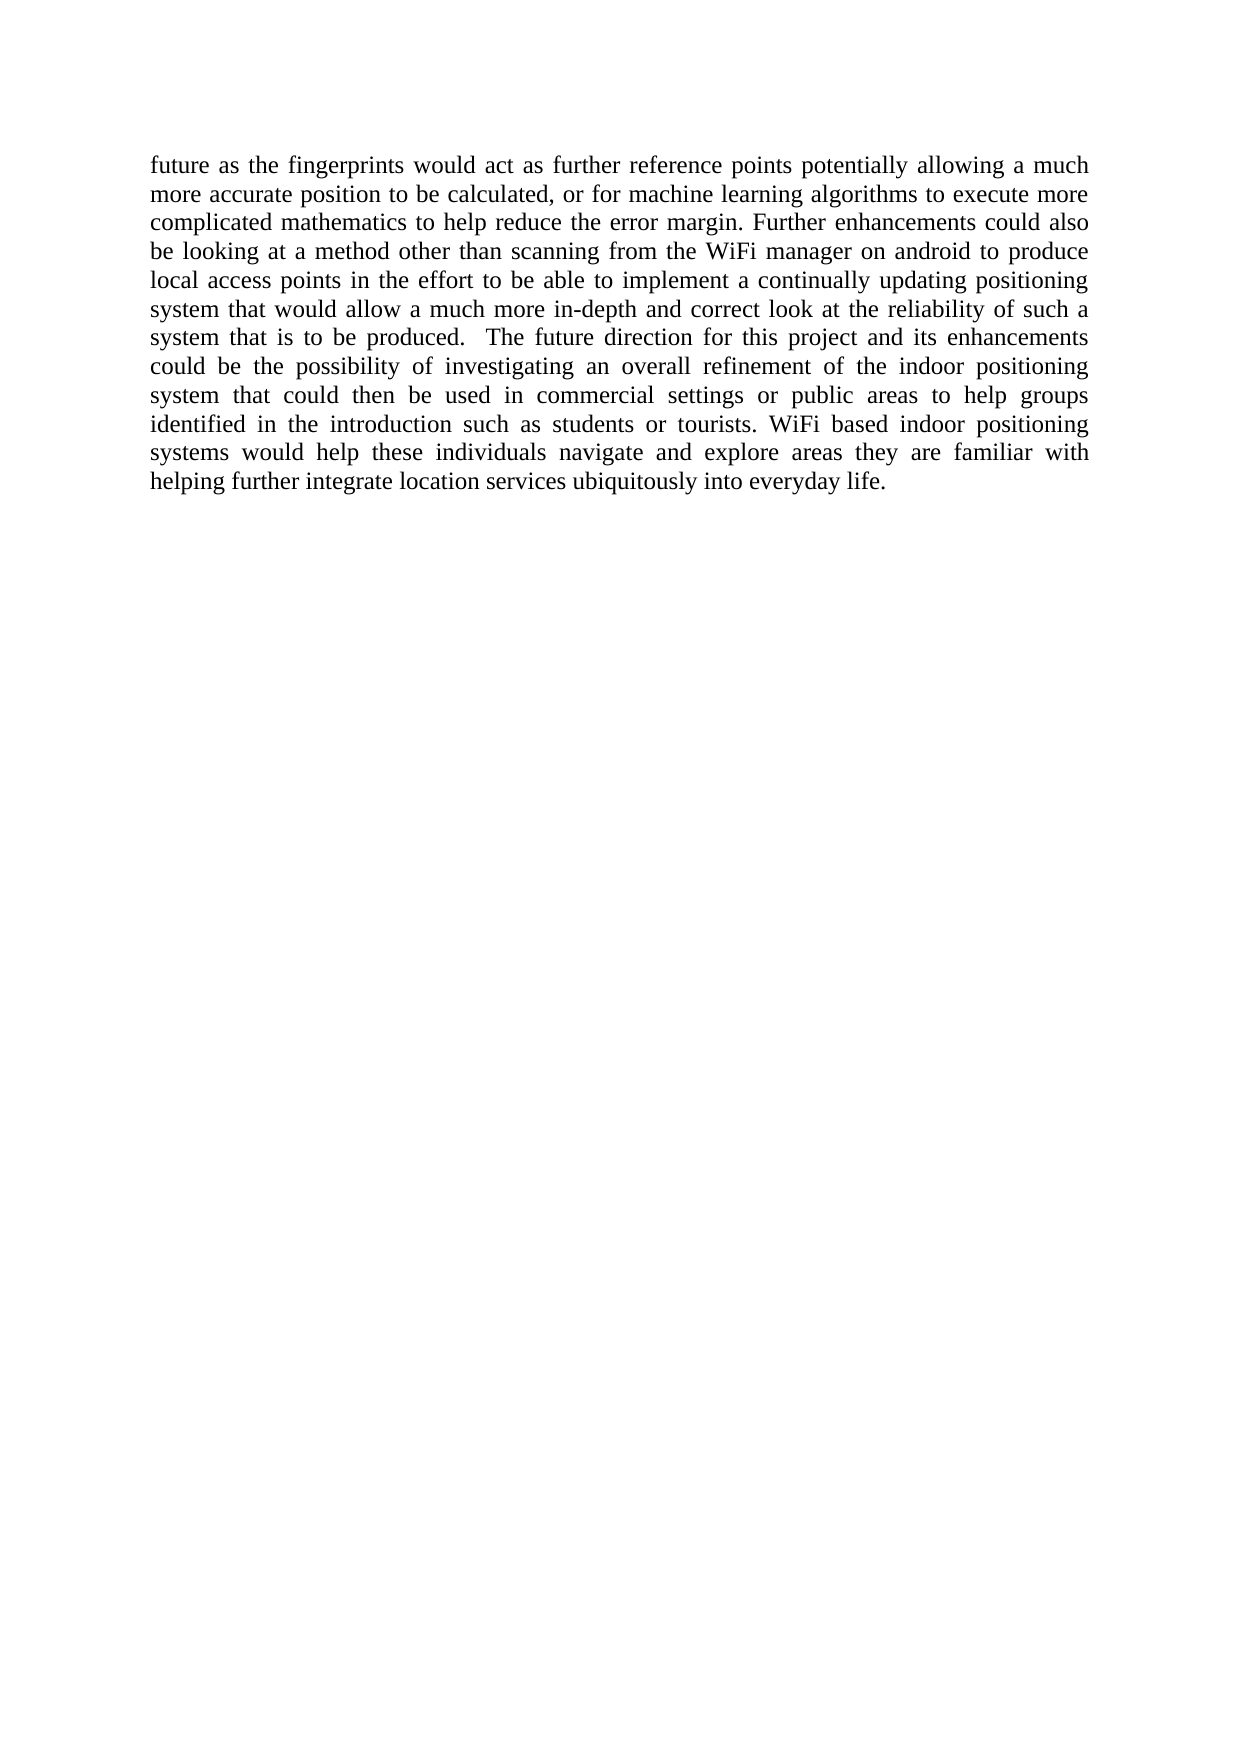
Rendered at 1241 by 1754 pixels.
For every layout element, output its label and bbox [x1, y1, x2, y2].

text [150, 150, 1090, 495]
